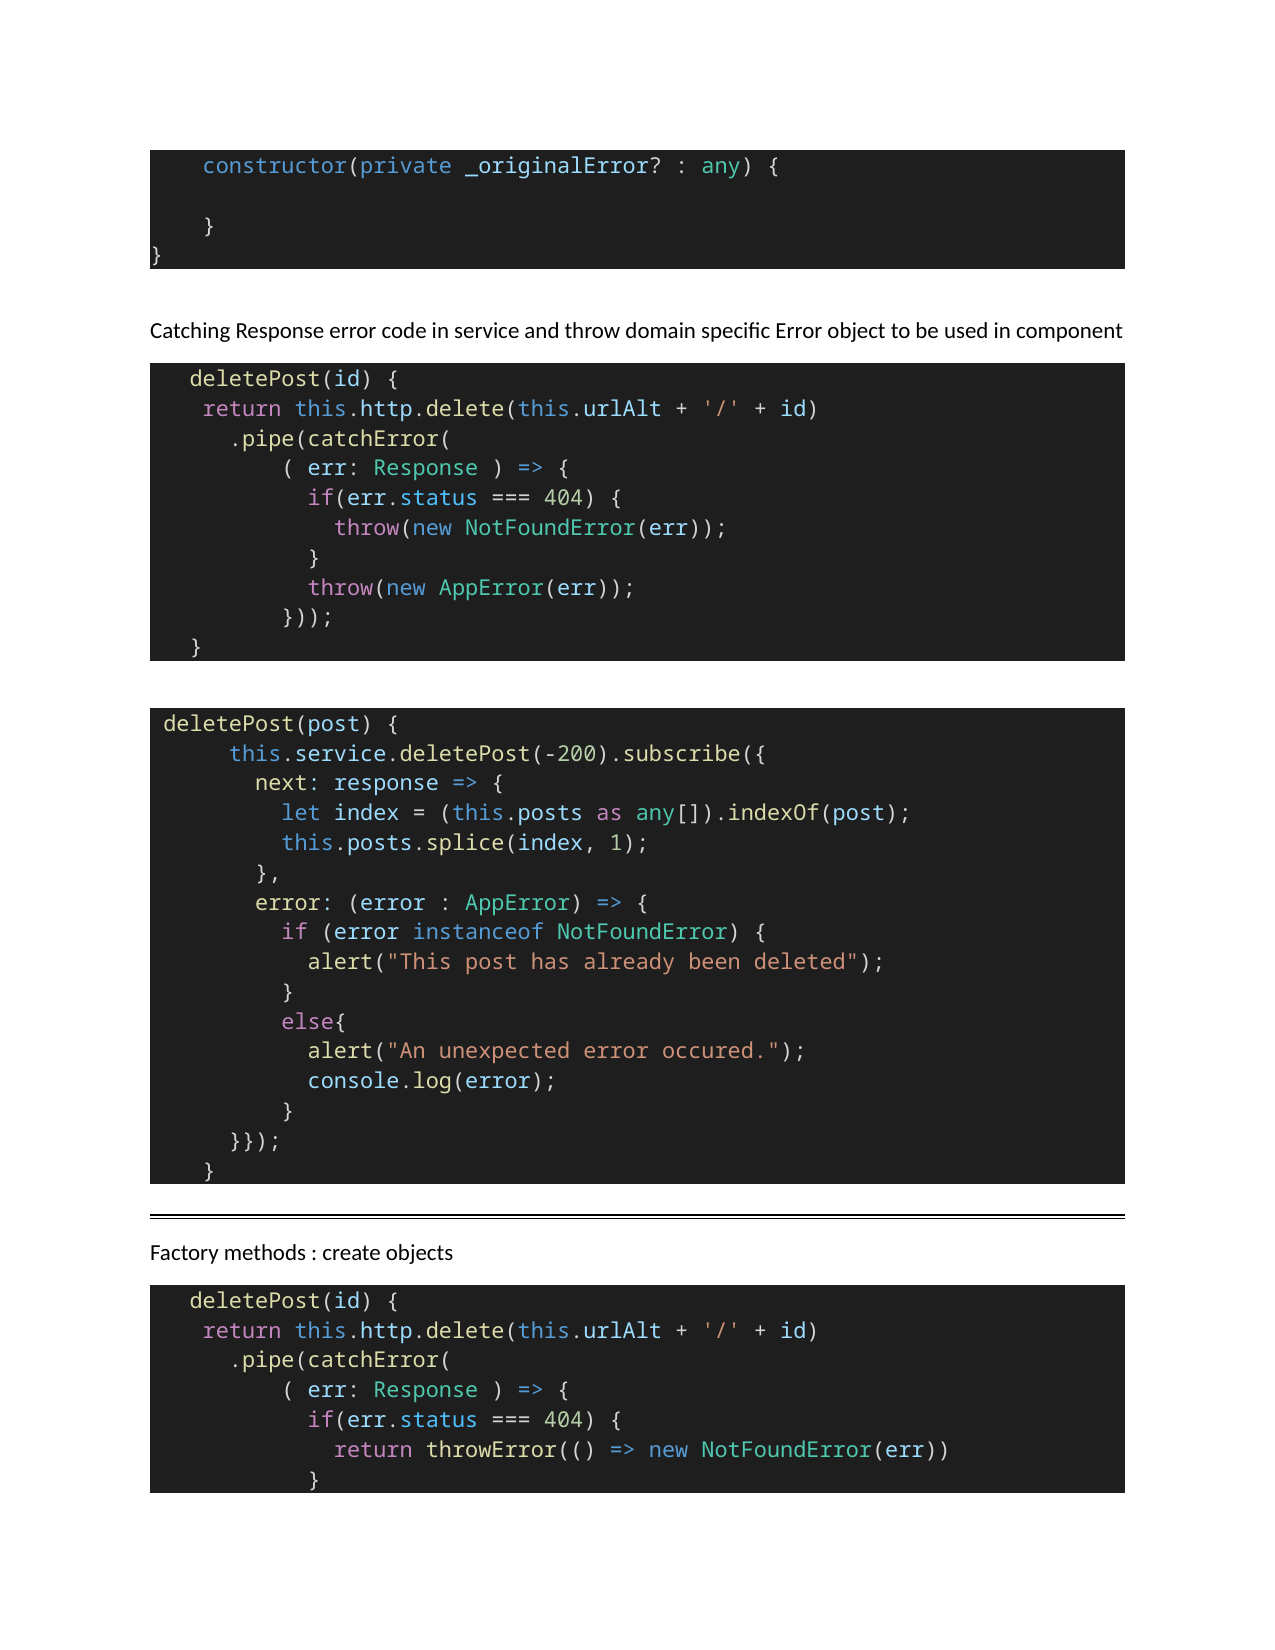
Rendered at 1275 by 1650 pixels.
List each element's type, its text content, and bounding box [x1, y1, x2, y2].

text .pipe(catchError( [150, 422, 1125, 452]
text if (error instanceof NotFoundError) { [150, 916, 1125, 946]
text deletePost(id) { [150, 363, 1125, 393]
text ( err: Response ) => { [150, 1374, 1125, 1404]
text Factory methods : create objects [150, 1238, 1125, 1266]
text } [150, 542, 1125, 571]
text ( err: Response ) => { [150, 452, 1125, 482]
text } [150, 976, 1125, 1006]
text this.service.deletePost(-200).subscribe({ [150, 737, 1125, 767]
text constructor(private _originalError? : any) { [150, 150, 1125, 180]
text } [150, 1095, 1125, 1125]
text else{ [150, 1006, 1125, 1035]
text if(err.status === 404) { [150, 1404, 1125, 1434]
text } [150, 239, 1125, 269]
text throw(new NotFoundError(err)); [150, 512, 1125, 542]
text } [150, 1464, 1125, 1493]
text throw(new AppError(err)); [150, 571, 1125, 601]
text return this.http.delete(this.urlAlt + '/' + id) [150, 393, 1125, 422]
text }, [150, 857, 1125, 886]
text if(err.status === 404) { [150, 482, 1125, 512]
text alert("This post has already been deleted"); [150, 946, 1125, 976]
text console.log(error); [150, 1065, 1125, 1095]
text alert("An unexpected error occured."); [150, 1035, 1125, 1065]
text .pipe(catchError( [150, 1344, 1125, 1374]
text next: response => { [150, 767, 1125, 797]
text error: (error : AppError) => { [150, 886, 1125, 916]
text } [150, 209, 1125, 239]
text } [150, 631, 1125, 661]
text deletePost(post) { [150, 708, 1125, 737]
text let index = (this.posts as any[]).indexOf(post); [150, 797, 1125, 827]
text deletePost(id) { [150, 1285, 1125, 1315]
text this.posts.splice(index, 1); [150, 827, 1125, 857]
text Catching Response error code in service and throw domain specific Error object to be used in component [150, 316, 1125, 344]
text } [150, 1154, 1125, 1184]
text })); [150, 601, 1125, 631]
text return throwError(() => new NotFoundError(err)) [150, 1434, 1125, 1464]
text return this.http.delete(this.urlAlt + '/' + id) [150, 1315, 1125, 1344]
text }}); [150, 1125, 1125, 1154]
